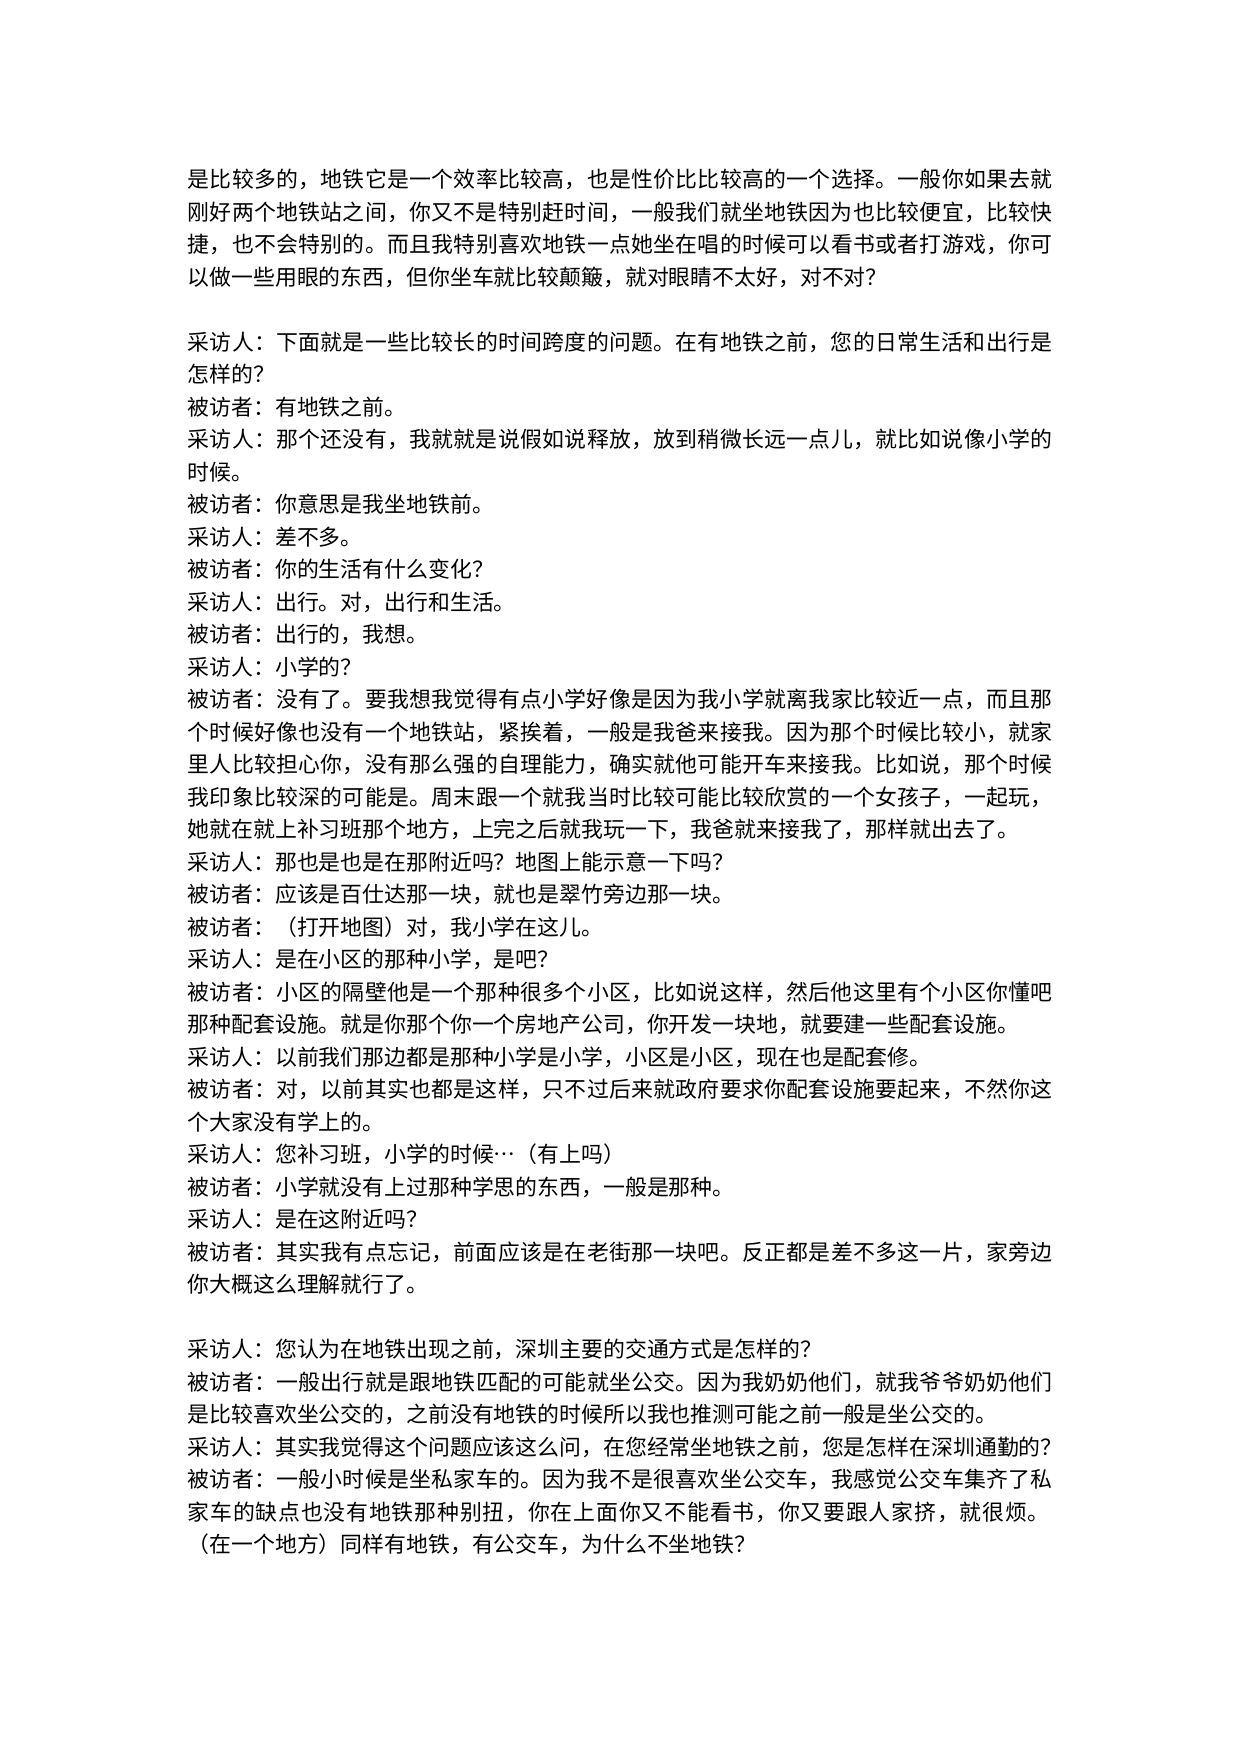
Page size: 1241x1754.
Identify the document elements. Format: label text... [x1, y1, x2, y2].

text 被访者：应该是百仕达那一块，就也是翠竹旁边那一块。 [187, 877, 1053, 909]
text 被访者：对，以前其实也都是这样，只不过后来就政府要求你配套设施要起来，不然你这个大家没有学上的。 [187, 1072, 1053, 1137]
text 采访人：那也是也是在那附近吗？地图上能示意一下吗？ [187, 844, 1053, 877]
text 采访人：其实我觉得这个问题应该这么问，在您经常坐地铁之前，您是怎样在深圳通勤的？ [187, 1429, 1053, 1462]
text 采访人：是在这附近吗？ [187, 1202, 1053, 1234]
text 采访人：以前我们那边都是那种小学是小学，小区是小区，现在也是配套修。 [187, 1039, 1053, 1072]
text 被访者：出行的，我想。 [187, 617, 1053, 649]
text 采访人：您认为在地铁出现之前，深圳主要的交通方式是怎样的？ [187, 1332, 1053, 1364]
text 被访者：有地铁之前。 [187, 389, 1053, 422]
text 被访者：一般小时候是坐私家车的。因为我不是很喜欢坐公交车，我感觉公交车集齐了私家车的缺点也没有地铁那种别扭，你在上面你又不能看书，你又要跟人家挤，就很烦。（在一个地方）同样有地铁，有公交车，为什么不坐地铁？ [187, 1462, 1053, 1559]
text 被访者：其实我有点忘记，前面应该是在老街那一块吧。反正都是差不多这一片，家旁边你大概这么理解就行了。 [187, 1234, 1053, 1299]
text 采访人：那个还没有，我就就是说假如说释放，放到稍微长远一点儿，就比如说像小学的时候。 [187, 422, 1053, 487]
text 采访人：下面就是一些比较长的时间跨度的问题。在有地铁之前，您的日常生活和出行是怎样的？ [187, 324, 1053, 389]
text 被访者：你的生活有什么变化？ [187, 552, 1053, 584]
text 采访人：您补习班，小学的时候…（有上吗） [187, 1137, 1053, 1169]
text 采访人：出行。对，出行和生活。 [187, 584, 1053, 617]
text 被访者：你意思是我坐地铁前。 [187, 487, 1053, 519]
text 被访者：小区的隔壁他是一个那种很多个小区，比如说这样，然后他这里有个小区你懂吧？那种配套设施。就是你那个你一个房地产公司，你开发一块地，就要建一些配套设施。 [187, 974, 1053, 1039]
text 采访人：小学的？ [187, 649, 1053, 682]
text 采访人：差不多。 [187, 519, 1053, 552]
text 被访者：小学就没有上过那种学思的东西，一般是那种。 [187, 1169, 1053, 1202]
text 被访者：（打开地图）对，我小学在这儿。 [187, 909, 1053, 942]
text 被访者：没有了。要我想我觉得有点小学好像是因为我小学就离我家比较近一点，而且那个时候好像也没有一个地铁站，紧挨着，一般是我爸来接我。因为那个时候比较小，就家里人比较担心你，没有那么强的自理能力，确实就他可能开车来接我。比如说，那个时候我印象比较深的可能是。周末跟一个就我当时比较可能比较欣赏的一个女孩子，一起玩，她就在就上补习班那个地方，上完之后就我玩一下，我爸就来接我了，那样就出去了。 [187, 682, 1053, 844]
text 被访者：一般出行就是跟地铁匹配的可能就坐公交。因为我奶奶他们，就我爷爷奶奶他们是比较喜欢坐公交的，之前没有地铁的时候所以我也推测可能之前一般是坐公交的。 [187, 1364, 1053, 1429]
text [187, 162, 1053, 292]
text 采访人：是在小区的那种小学，是吧？ [187, 942, 1053, 974]
